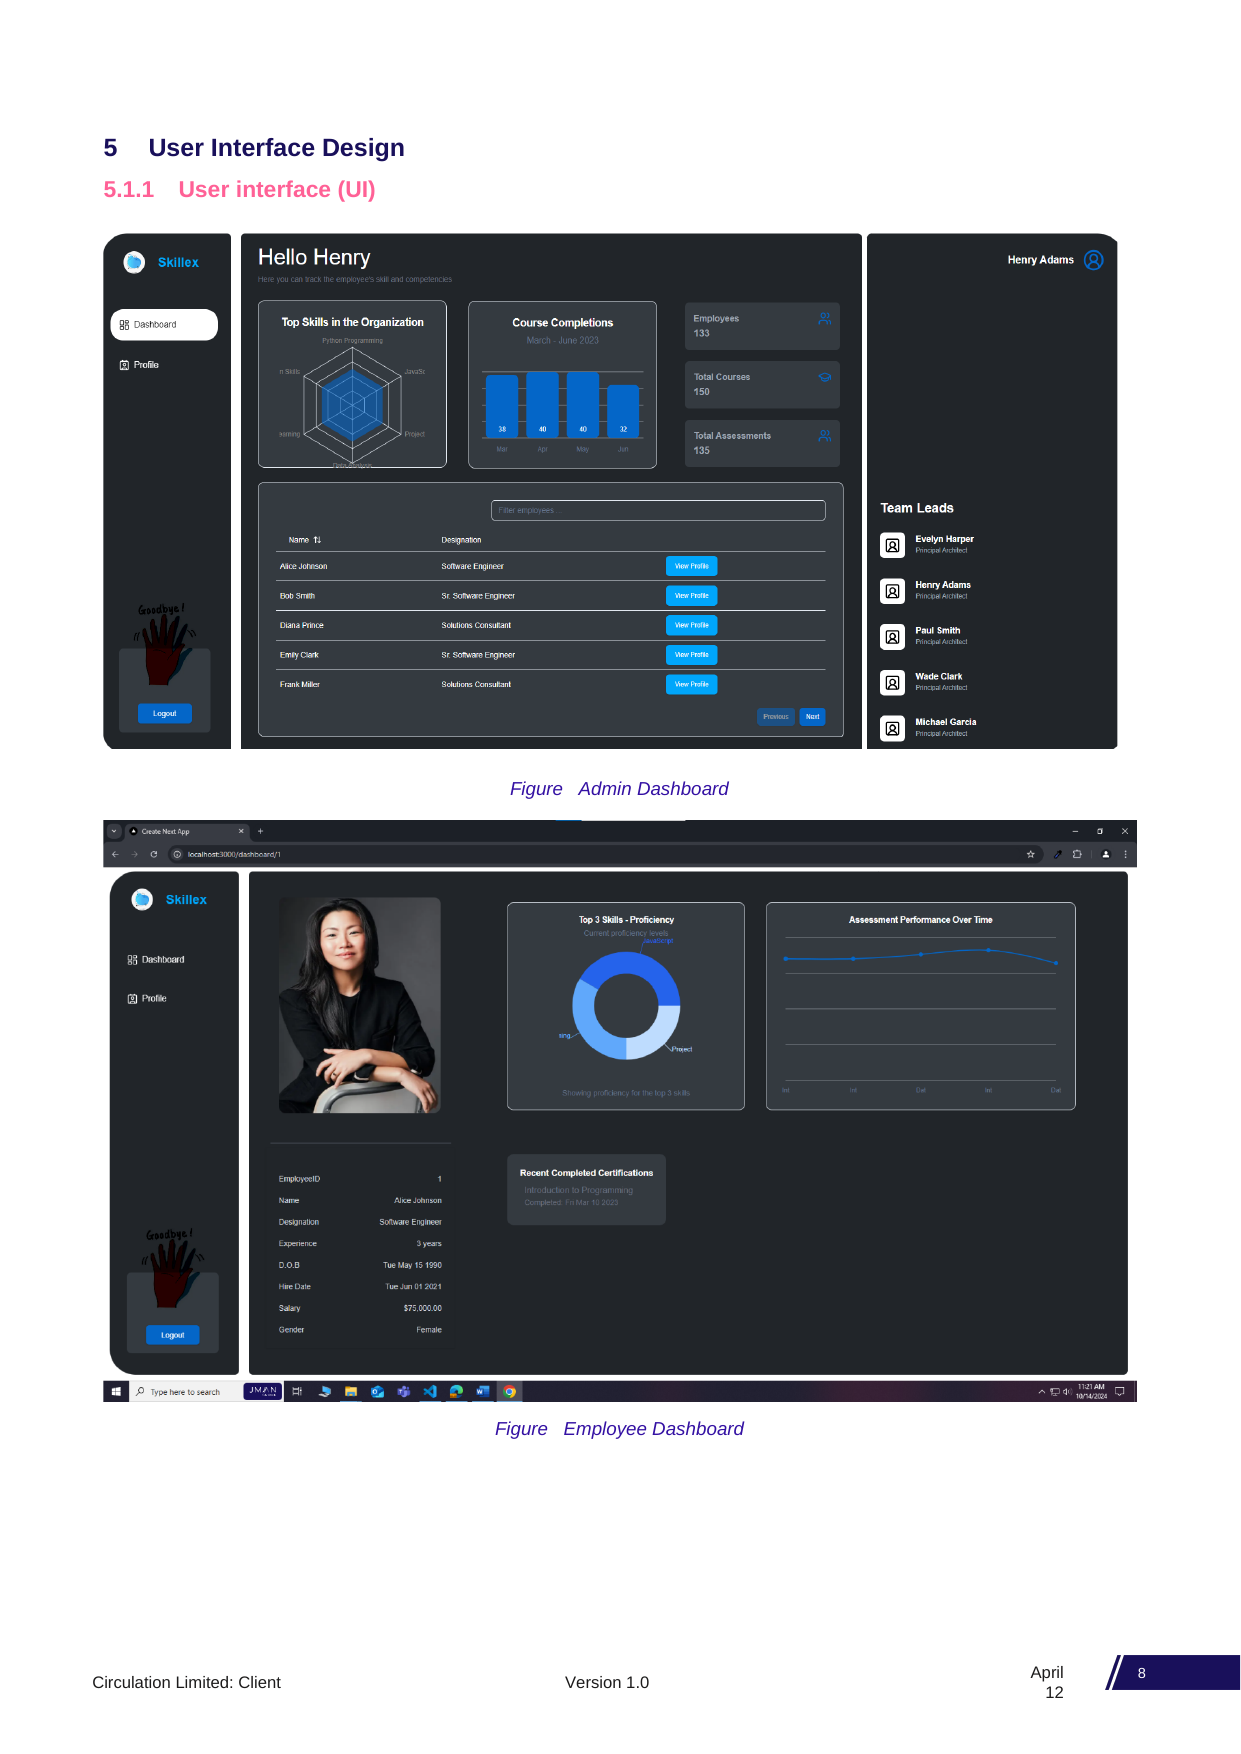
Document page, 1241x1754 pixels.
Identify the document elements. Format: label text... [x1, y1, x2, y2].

text Figure 4 Employee Dashboard [103, 1418, 1137, 1439]
picture [103, 233, 1118, 749]
text Figure 3 Admin Dashboard [103, 778, 1137, 800]
picture [1105, 1655, 1241, 1690]
subtitle User interface (UI) [103, 176, 1137, 202]
subtitle User Interface Design [103, 133, 1137, 161]
picture [103, 820, 1137, 1402]
